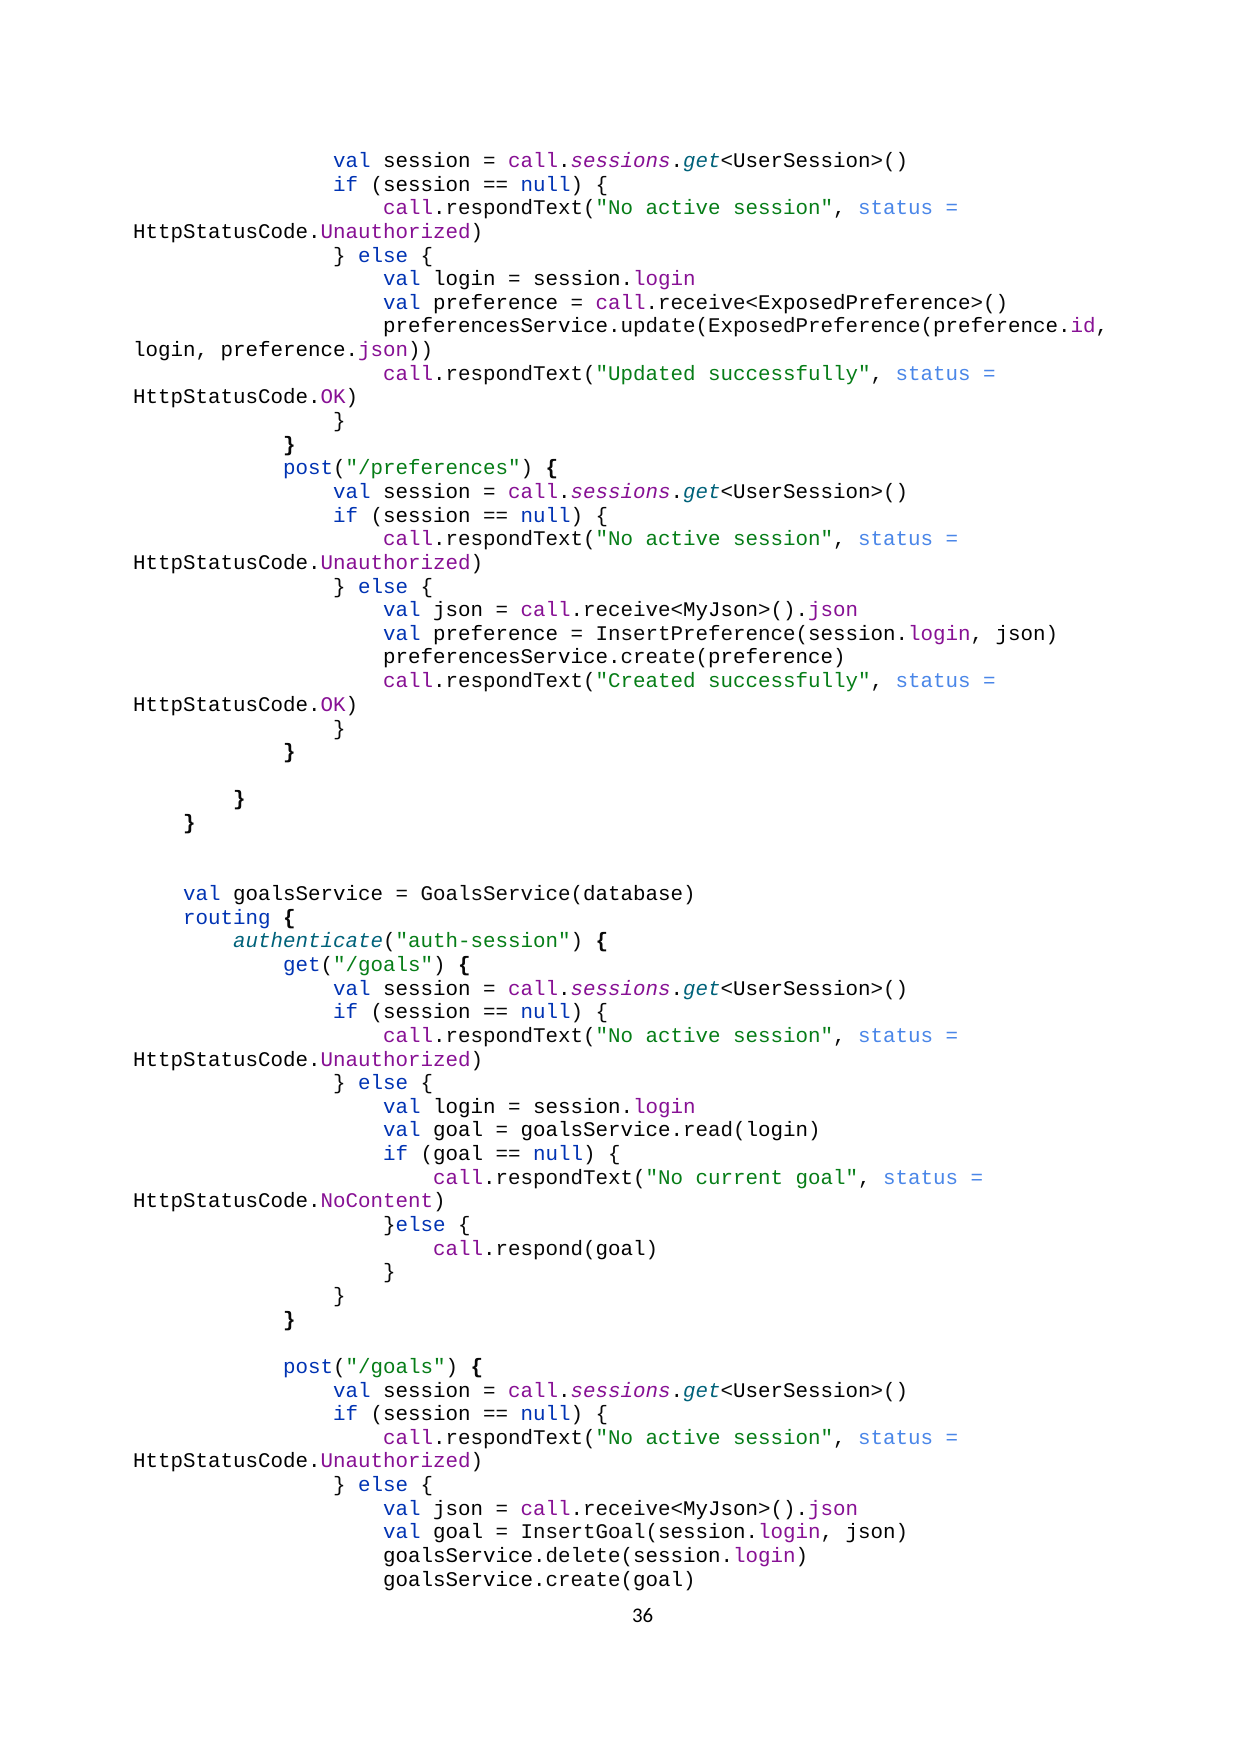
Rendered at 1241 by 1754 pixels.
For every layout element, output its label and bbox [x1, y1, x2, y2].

text [133, 150, 1152, 1592]
